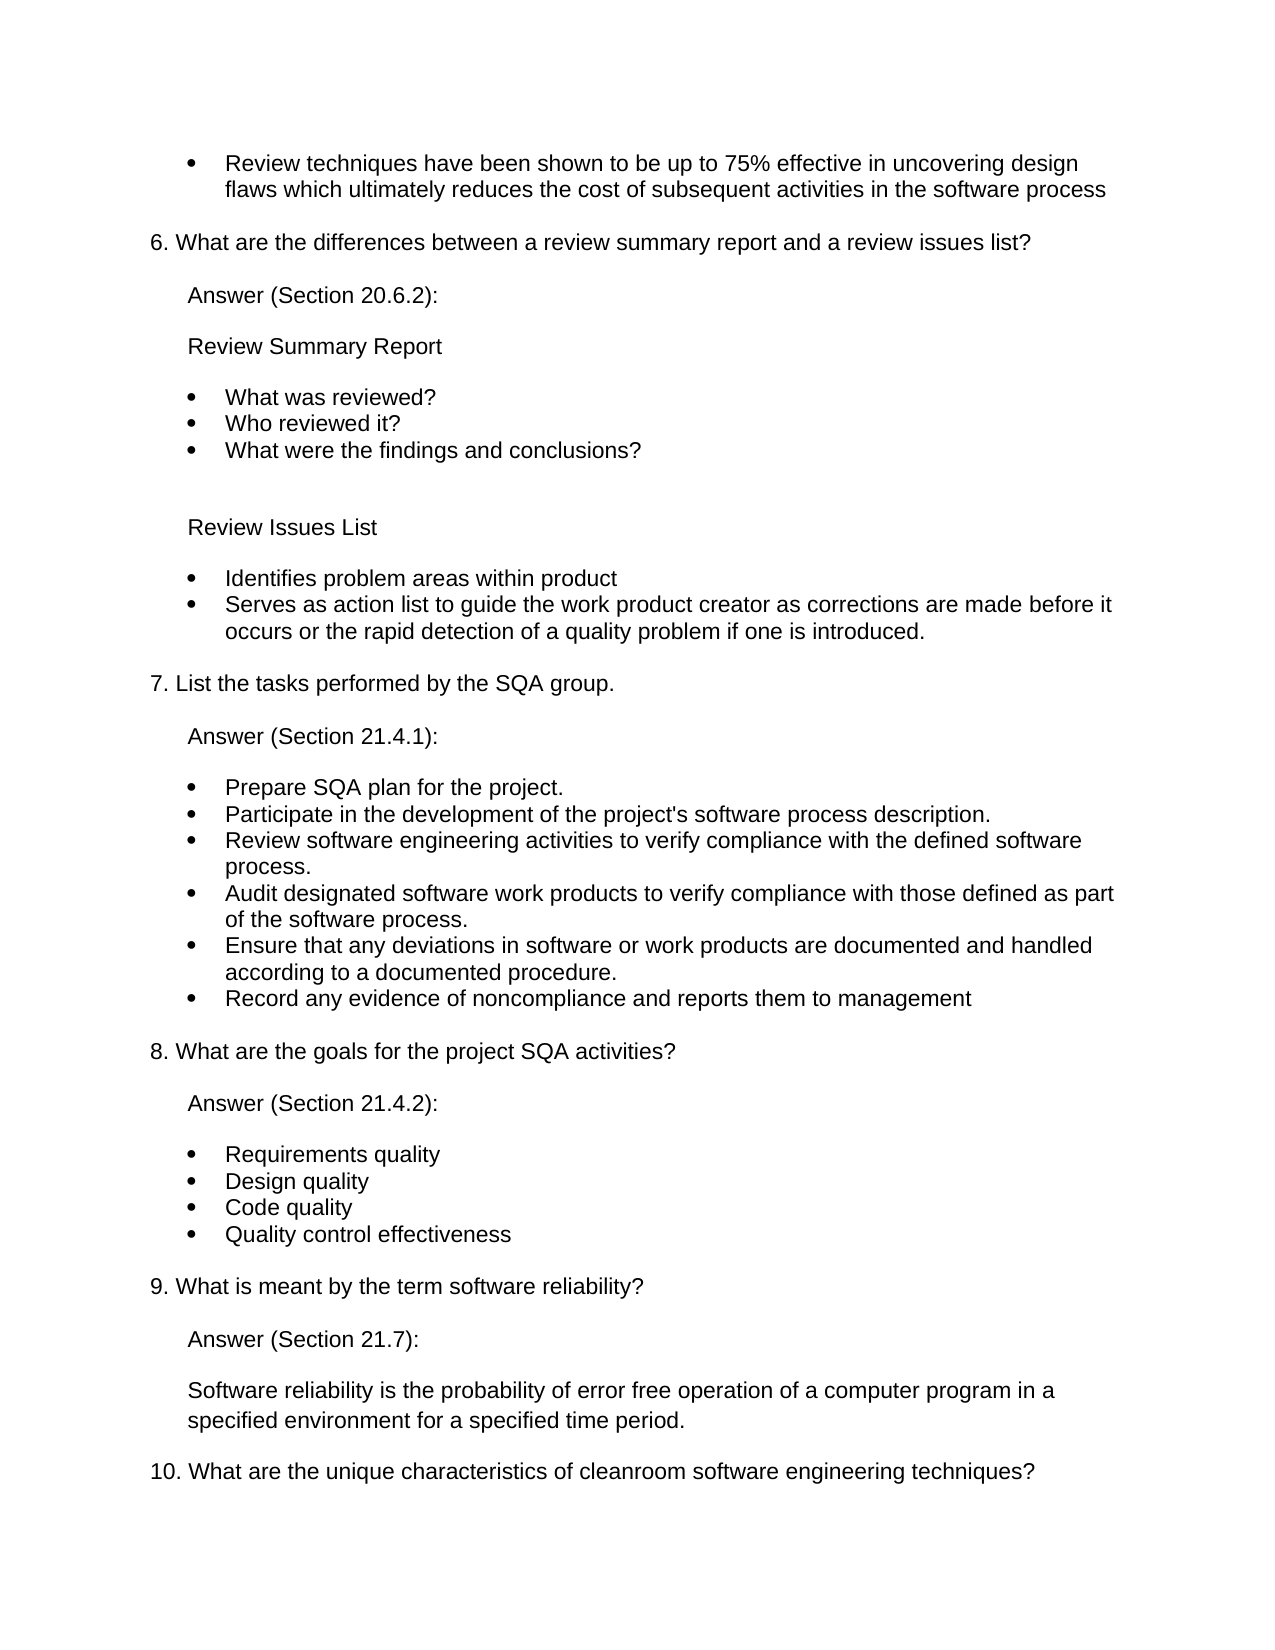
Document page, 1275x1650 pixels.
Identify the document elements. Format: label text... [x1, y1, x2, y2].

list Ensure that any deviations in software or work products are documented and handled according to a documented procedure. [187, 932, 1125, 985]
list Participate in the development of the project's software process description. [187, 801, 1125, 827]
list Audit designated software work products to verify compliance with those defined as part of the software process. [187, 879, 1125, 932]
text 10. What are the unique characteristics of cleanroom software engineering techniques? [150, 1458, 1125, 1484]
list Review software engineering activities to verify compliance with the defined software process. [187, 827, 1125, 879]
text 7. List the tasks performed by the SQA group. [150, 670, 1125, 697]
text Review Summary Report [187, 333, 1125, 359]
list Identifies problem areas within product [187, 565, 1125, 591]
list Who reviewed it? [187, 410, 1125, 437]
list Review techniques have been shown to be up to 75% effective in uncovering design flaws which ultimately reduces the cost of subsequent activities in the software process [187, 150, 1125, 203]
list Prepare SQA plan for the project. [187, 774, 1125, 801]
text Answer (Section 21.4.1): [187, 723, 1125, 749]
list Requirements quality [187, 1141, 1125, 1168]
text Review Issues List [187, 514, 1125, 540]
list Design quality [187, 1168, 1125, 1194]
text Answer (Section 20.6.2): [187, 282, 1125, 308]
text 8. What are the goals for the project SQA activities? [150, 1038, 1125, 1064]
list What were the findings and conclusions? [187, 437, 1125, 463]
text 9. What is meant by the term software reliability? [150, 1273, 1125, 1299]
list Serves as action list to guide the work product creator as corrections are made before it occurs or the rapid detection of a quality problem if one is introduced. [187, 591, 1125, 644]
list What was reviewed? [187, 384, 1125, 410]
list Record any evidence of noncompliance and reports them to management [187, 985, 1125, 1011]
list Code quality [187, 1194, 1125, 1221]
text Software reliability is the probability of error free operation of a computer program in a specified environment for a specified time period. [187, 1377, 1125, 1433]
text 6. What are the differences between a review summary report and a review issues list? [150, 229, 1125, 255]
text Answer (Section 21.4.2): [187, 1090, 1125, 1117]
list Quality control effectiveness [187, 1221, 1125, 1247]
text Answer (Section 21.7): [187, 1326, 1125, 1352]
